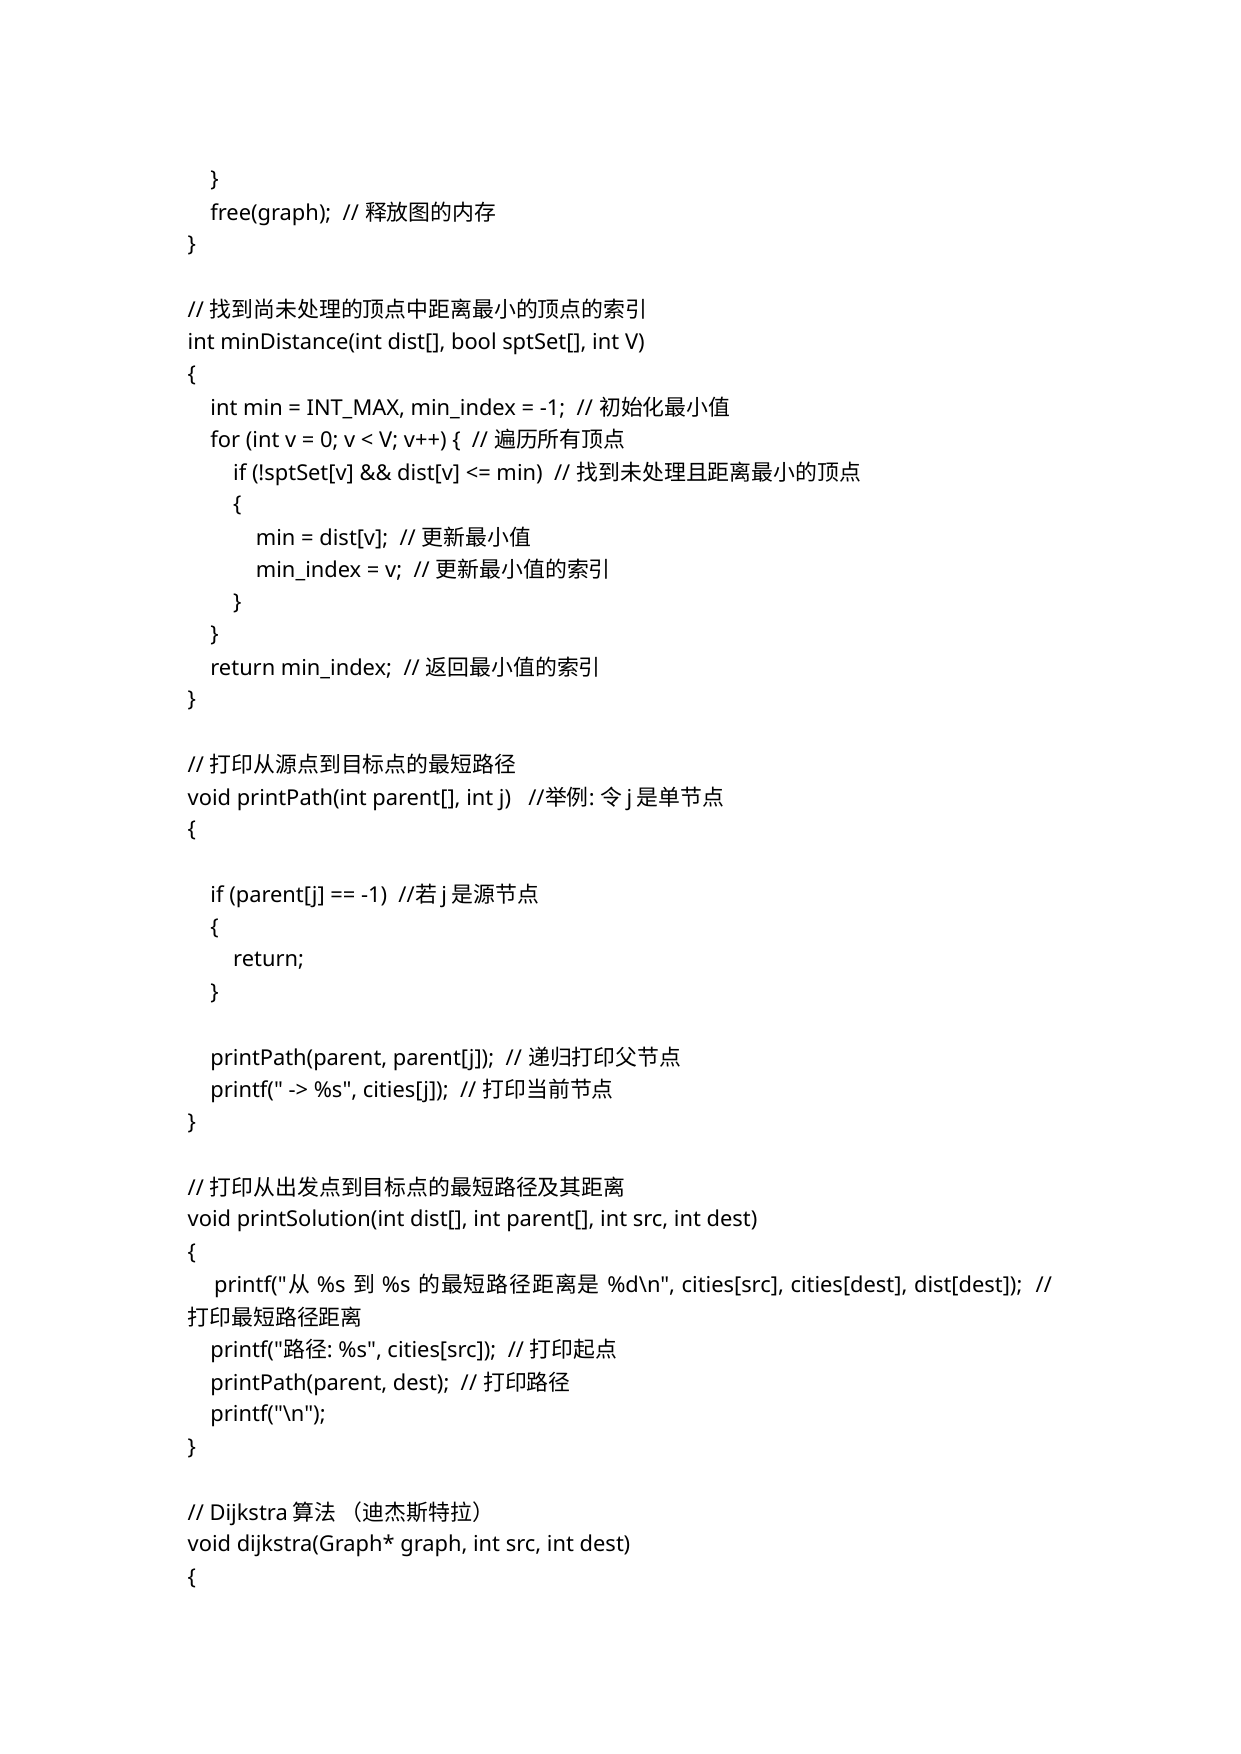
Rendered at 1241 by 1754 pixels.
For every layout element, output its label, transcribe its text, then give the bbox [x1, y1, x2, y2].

text } [187, 584, 1053, 617]
text min_index = v; // 更新最小值的索引 [187, 552, 1053, 584]
text if (!sptSet[v] && dist[v] <= min) // 找到未处理且距离最小的顶点 [187, 454, 1053, 487]
text // 打印从源点到目标点的最短路径 [187, 747, 1053, 779]
text { [187, 1559, 1053, 1592]
text // Dijkstra算法 （迪杰斯特拉） [187, 1494, 1053, 1527]
text int min = INT_MAX, min_index = -1; // 初始化最小值 [187, 389, 1053, 422]
text min = dist[v]; // 更新最小值 [187, 519, 1053, 552]
text } [187, 1429, 1053, 1462]
text void printPath(int parent[], int j) //举例: 令j是单节点 [187, 779, 1053, 812]
text { [187, 357, 1053, 389]
text } [187, 682, 1053, 714]
text } [187, 974, 1053, 1007]
text } [187, 227, 1053, 259]
text printf("从 %s 到 %s 的最短路径距离是 %d\n", cities[src], cities[dest], dist[dest]); // 打印最短路径距离 [187, 1267, 1053, 1332]
text free(graph); // 释放图的内存 [187, 194, 1053, 227]
text printf("\n"); [187, 1397, 1053, 1429]
text int minDistance(int dist[], bool sptSet[], int V) [187, 324, 1053, 357]
text printf(" -> %s", cities[j]); // 打印当前节点 [187, 1072, 1053, 1104]
text printf("路径: %s", cities[src]); // 打印起点 [187, 1332, 1053, 1364]
text // 找到尚未处理的顶点中距离最小的顶点的索引 [187, 292, 1053, 324]
text if (parent[j] == -1) //若j是源节点 [187, 877, 1053, 909]
text } [187, 1104, 1053, 1137]
text { [187, 909, 1053, 942]
text { [187, 1234, 1053, 1267]
text return; [187, 942, 1053, 974]
text for (int v = 0; v < V; v++) { // 遍历所有顶点 [187, 422, 1053, 454]
text { [187, 487, 1053, 519]
text } [187, 162, 1053, 194]
text printPath(parent, parent[j]); // 递归打印父节点 [187, 1039, 1053, 1072]
text printPath(parent, dest); // 打印路径 [187, 1364, 1053, 1397]
text void dijkstra(Graph* graph, int src, int dest) [187, 1527, 1053, 1559]
text } [187, 617, 1053, 649]
text return min_index; // 返回最小值的索引 [187, 649, 1053, 682]
text { [187, 812, 1053, 844]
text // 打印从出发点到目标点的最短路径及其距离 [187, 1169, 1053, 1202]
text void printSolution(int dist[], int parent[], int src, int dest) [187, 1202, 1053, 1234]
